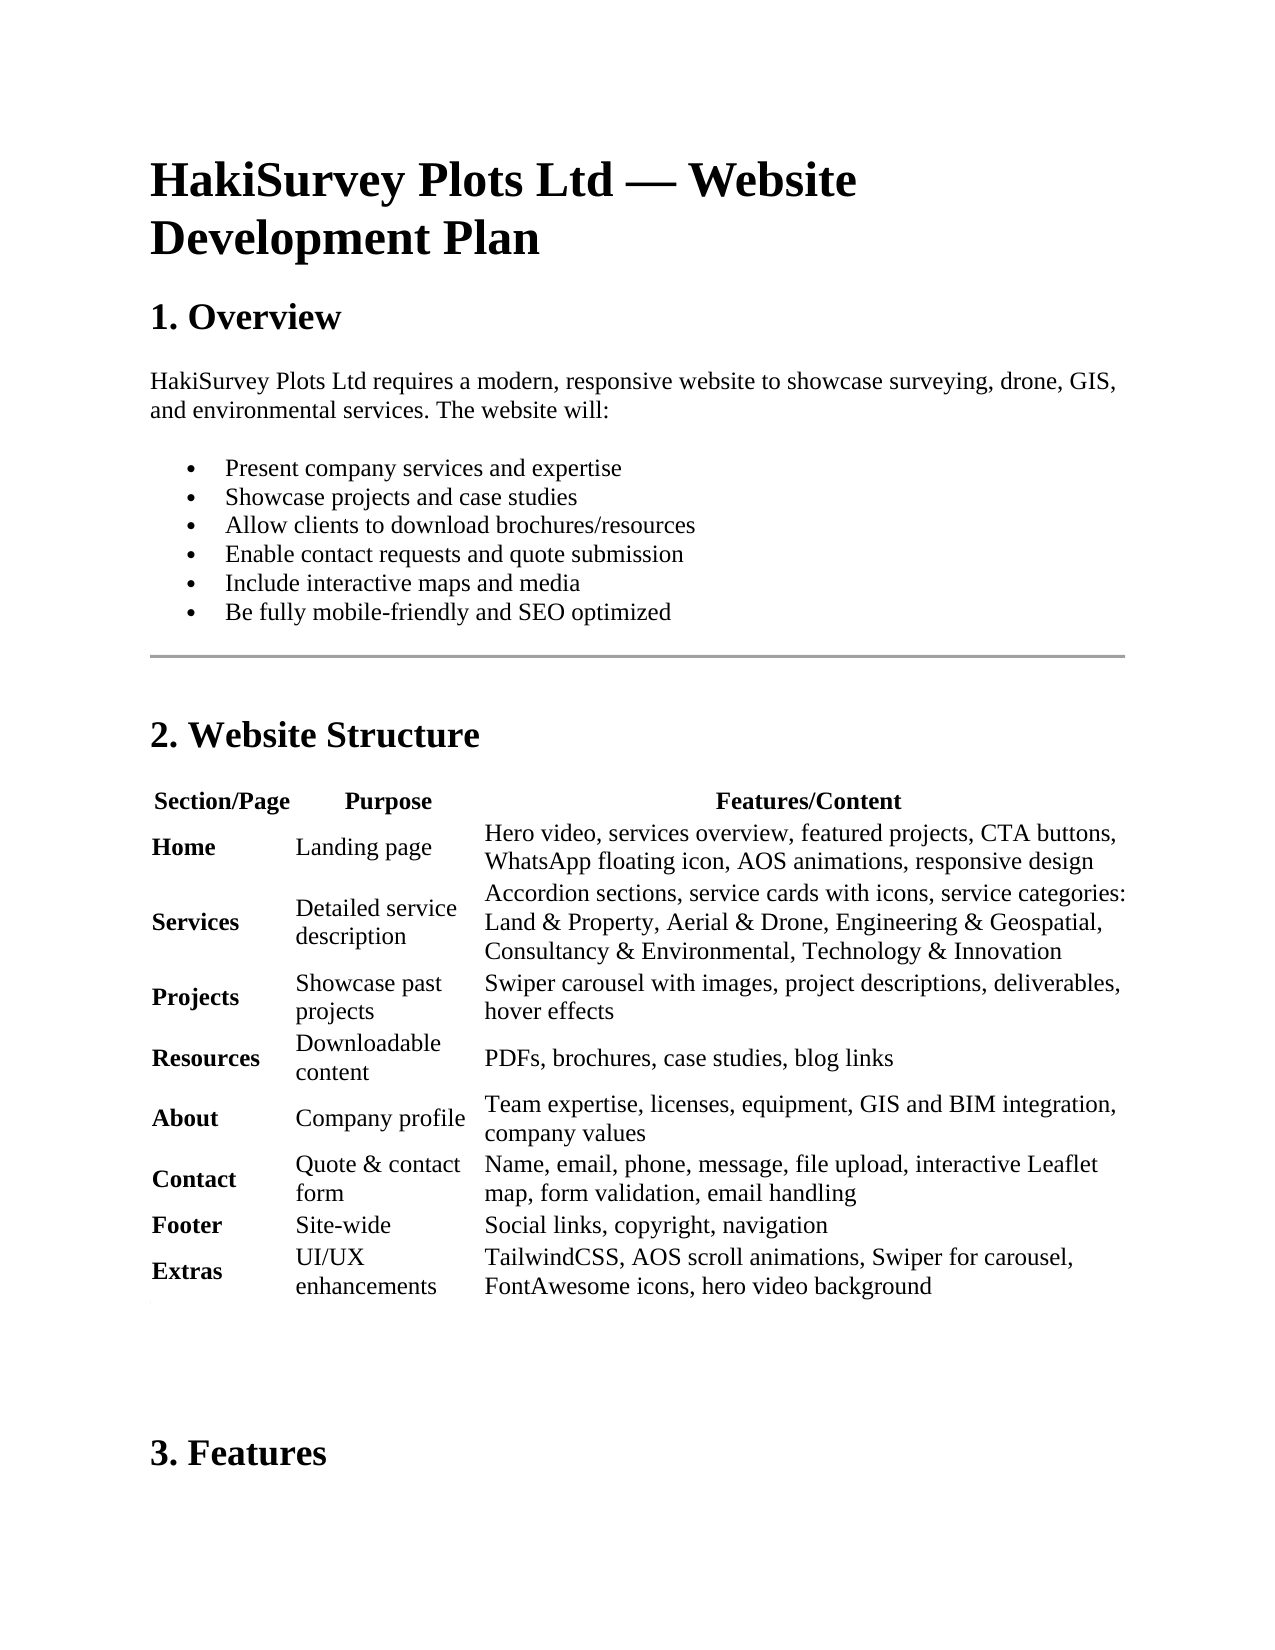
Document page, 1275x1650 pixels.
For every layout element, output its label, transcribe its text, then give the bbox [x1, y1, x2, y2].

list Be fully mobile-friendly and SEO optimized [187, 597, 1125, 626]
table_cell Quote & contact form [294, 1148, 483, 1209]
table_cell Home [150, 816, 294, 877]
text HakiSurvey Plots Ltd — Website Development Plan [150, 150, 1125, 265]
list Present company services and expertise [187, 453, 1125, 482]
text 2. Website Structure [150, 712, 1125, 755]
list Showcase projects and case studies [187, 482, 1125, 511]
table_cell Site-wide [294, 1209, 483, 1241]
table_cell About [150, 1088, 294, 1148]
table_cell Social links, copyright, navigation [483, 1209, 1134, 1241]
text HakiSurvey Plots Ltd requires a modern, responsive website to showcase surveying, drone, GIS, and environmental services. The website will: [150, 366, 1125, 424]
table_cell Contact [150, 1148, 294, 1209]
table_header Features/Content [483, 784, 1134, 816]
list Include interactive maps and media [187, 568, 1125, 597]
table_cell Downloadable content [294, 1027, 483, 1087]
table_cell Landing page [294, 816, 483, 877]
table_cell Name, email, phone, message, file upload, interactive Leaflet map, form validation, email handling [483, 1148, 1134, 1209]
table_cell Projects [150, 966, 294, 1027]
table_cell Swiper carousel with images, project descriptions, deliverables, hover effects [483, 966, 1134, 1027]
table_cell Resources [150, 1027, 294, 1087]
table_cell Accordion sections, service cards with icons, service categories: Land & Property, Aerial & Drone, Engineering & Geospatial, Consultancy & Environmental, Technology & Innovation [483, 877, 1134, 966]
table_header Section/Page [150, 784, 294, 816]
table_cell PDFs, brochures, case studies, blog links [483, 1027, 1134, 1087]
table_cell UI/UX enhancements [294, 1241, 483, 1301]
table_cell TailwindCSS, AOS scroll animations, Swiper for carousel, FontAwesome icons, hero video background [483, 1241, 1134, 1301]
table_cell Detailed service description [294, 877, 483, 966]
table_cell Company profile [294, 1088, 483, 1148]
table_header Purpose [294, 784, 483, 816]
table_cell Footer [150, 1209, 294, 1241]
table_cell Extras [150, 1241, 294, 1301]
text 1. Overview [150, 294, 1125, 337]
list Enable contact requests and quote submission [187, 539, 1125, 568]
text 3. Features [150, 1431, 1125, 1474]
table_cell Services [150, 877, 294, 966]
list Allow clients to download brochures/resources [187, 511, 1125, 539]
table_cell Showcase past projects [294, 966, 483, 1027]
table_cell Team expertise, licenses, equipment, GIS and BIM integration, company values [483, 1088, 1134, 1148]
table_cell Hero video, services overview, featured projects, CTA buttons, WhatsApp floating icon, AOS animations, responsive design [483, 816, 1134, 877]
